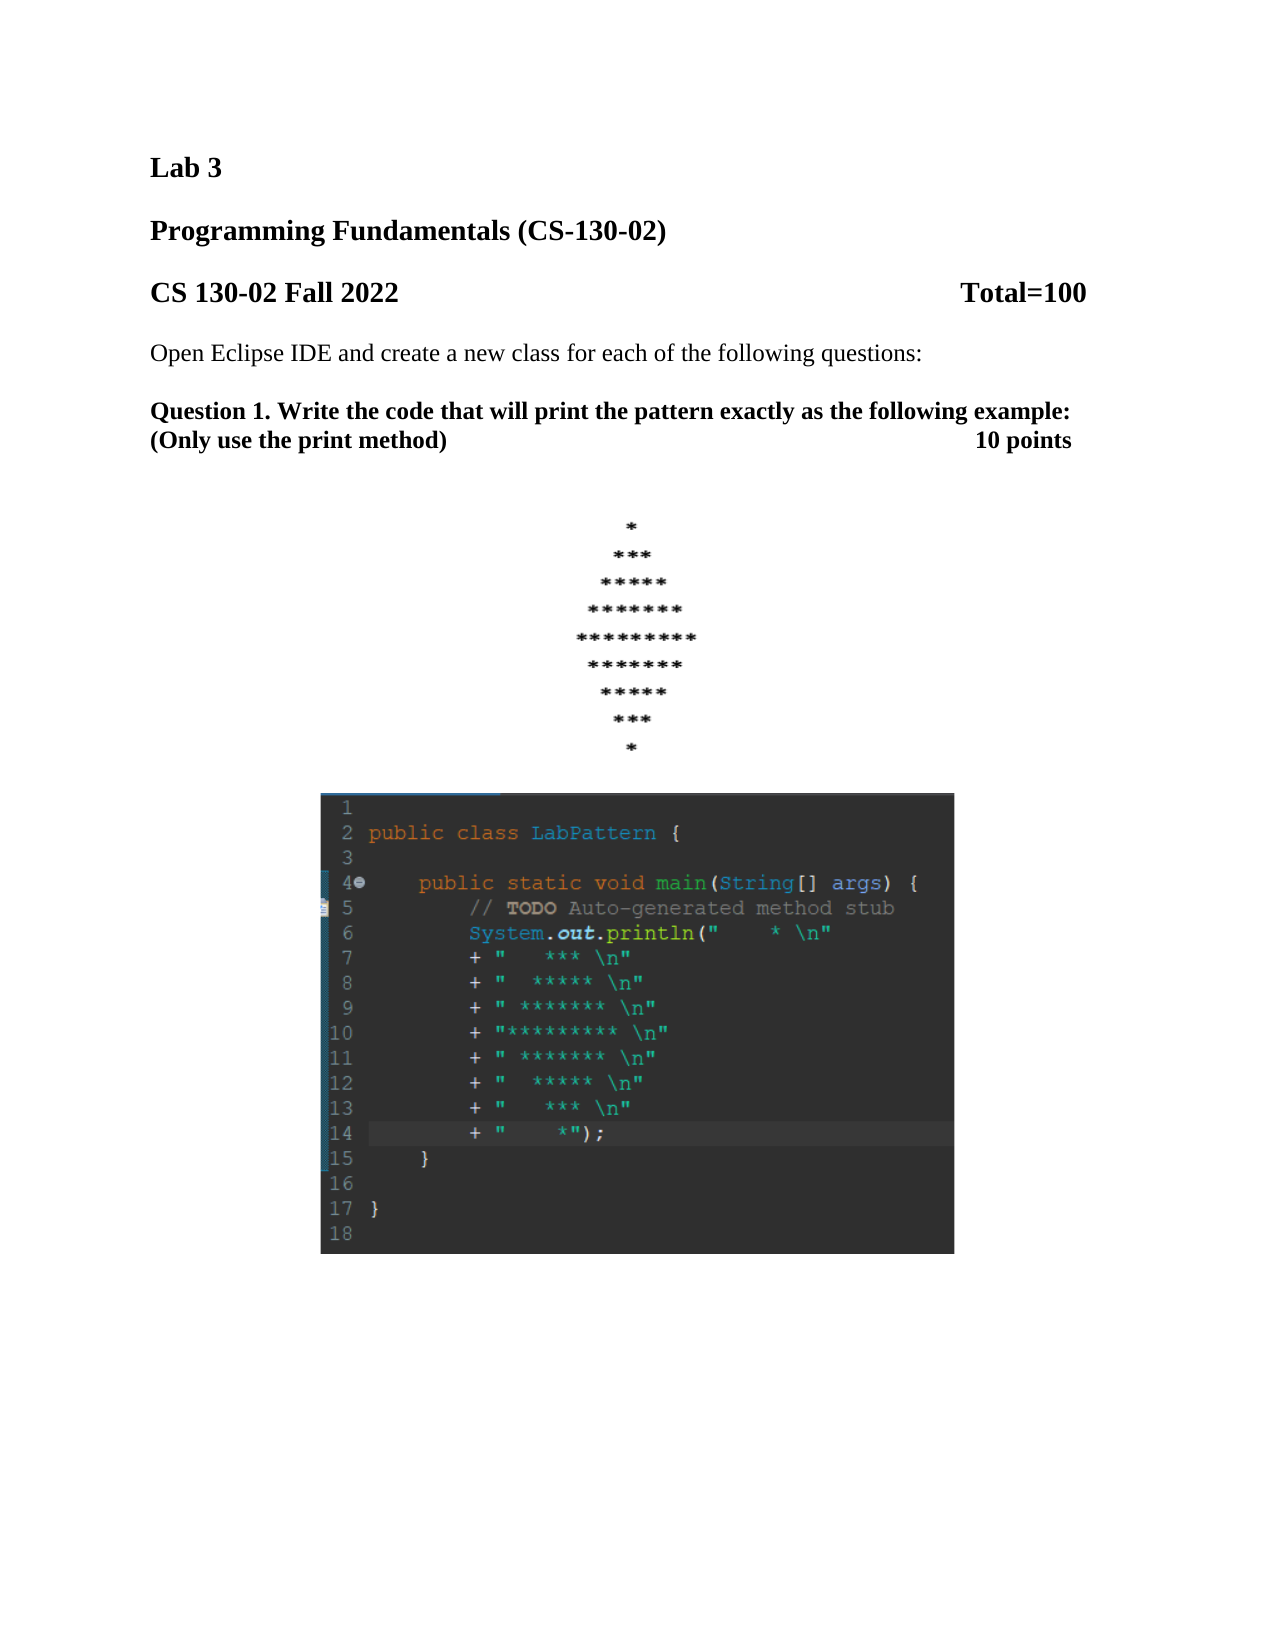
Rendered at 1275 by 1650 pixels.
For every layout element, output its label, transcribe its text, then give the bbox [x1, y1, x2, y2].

picture [320, 793, 955, 1254]
text Programming Fundamentals (CS-130-02) [150, 213, 1125, 246]
text CS 130-02 Fall 2022 Total=100 [150, 275, 1125, 309]
text Lab 3 [150, 150, 1125, 183]
text Open Eclipse IDE and create a new class for each of the following questions: [150, 338, 1125, 367]
text Question 1. Write the code that will print the pattern exactly as the following example: (Only use the print method) 10 points [150, 396, 1125, 482]
picture [569, 511, 706, 765]
